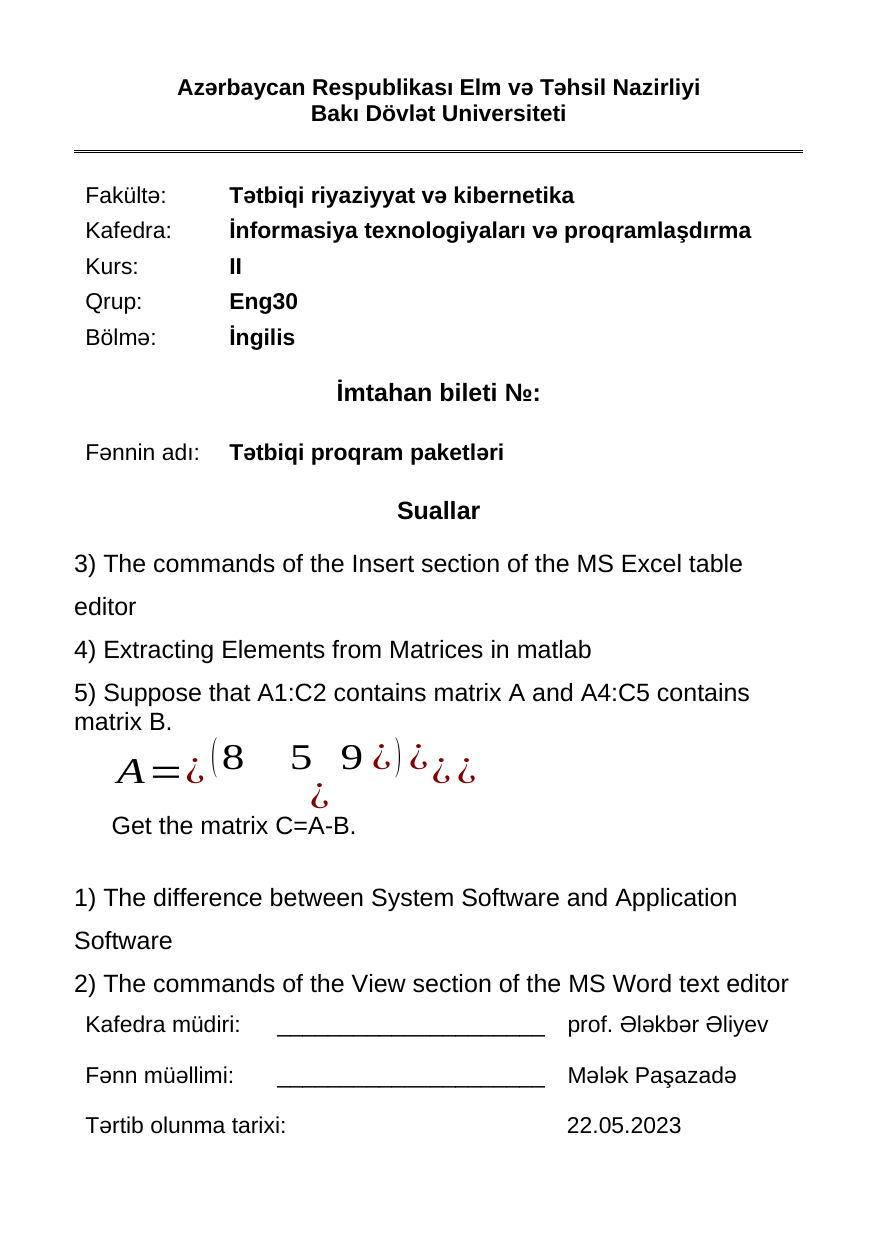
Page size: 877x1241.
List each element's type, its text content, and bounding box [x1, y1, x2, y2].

text 2) The commands of the View section of the MS Word text editor [74, 969, 803, 998]
text 3) The commands of the Insert section of the MS Excel table editor [74, 549, 803, 621]
text 5) Suppose that A1:C2 contains matrix A and A4:C5 contains matrix B. [74, 678, 803, 736]
text Get the matrix C=A-B. [111, 811, 803, 840]
text 4) Extracting Elements from Matrices in matlab [74, 635, 803, 664]
text 1) The difference between System Software and Application Software [74, 883, 803, 955]
